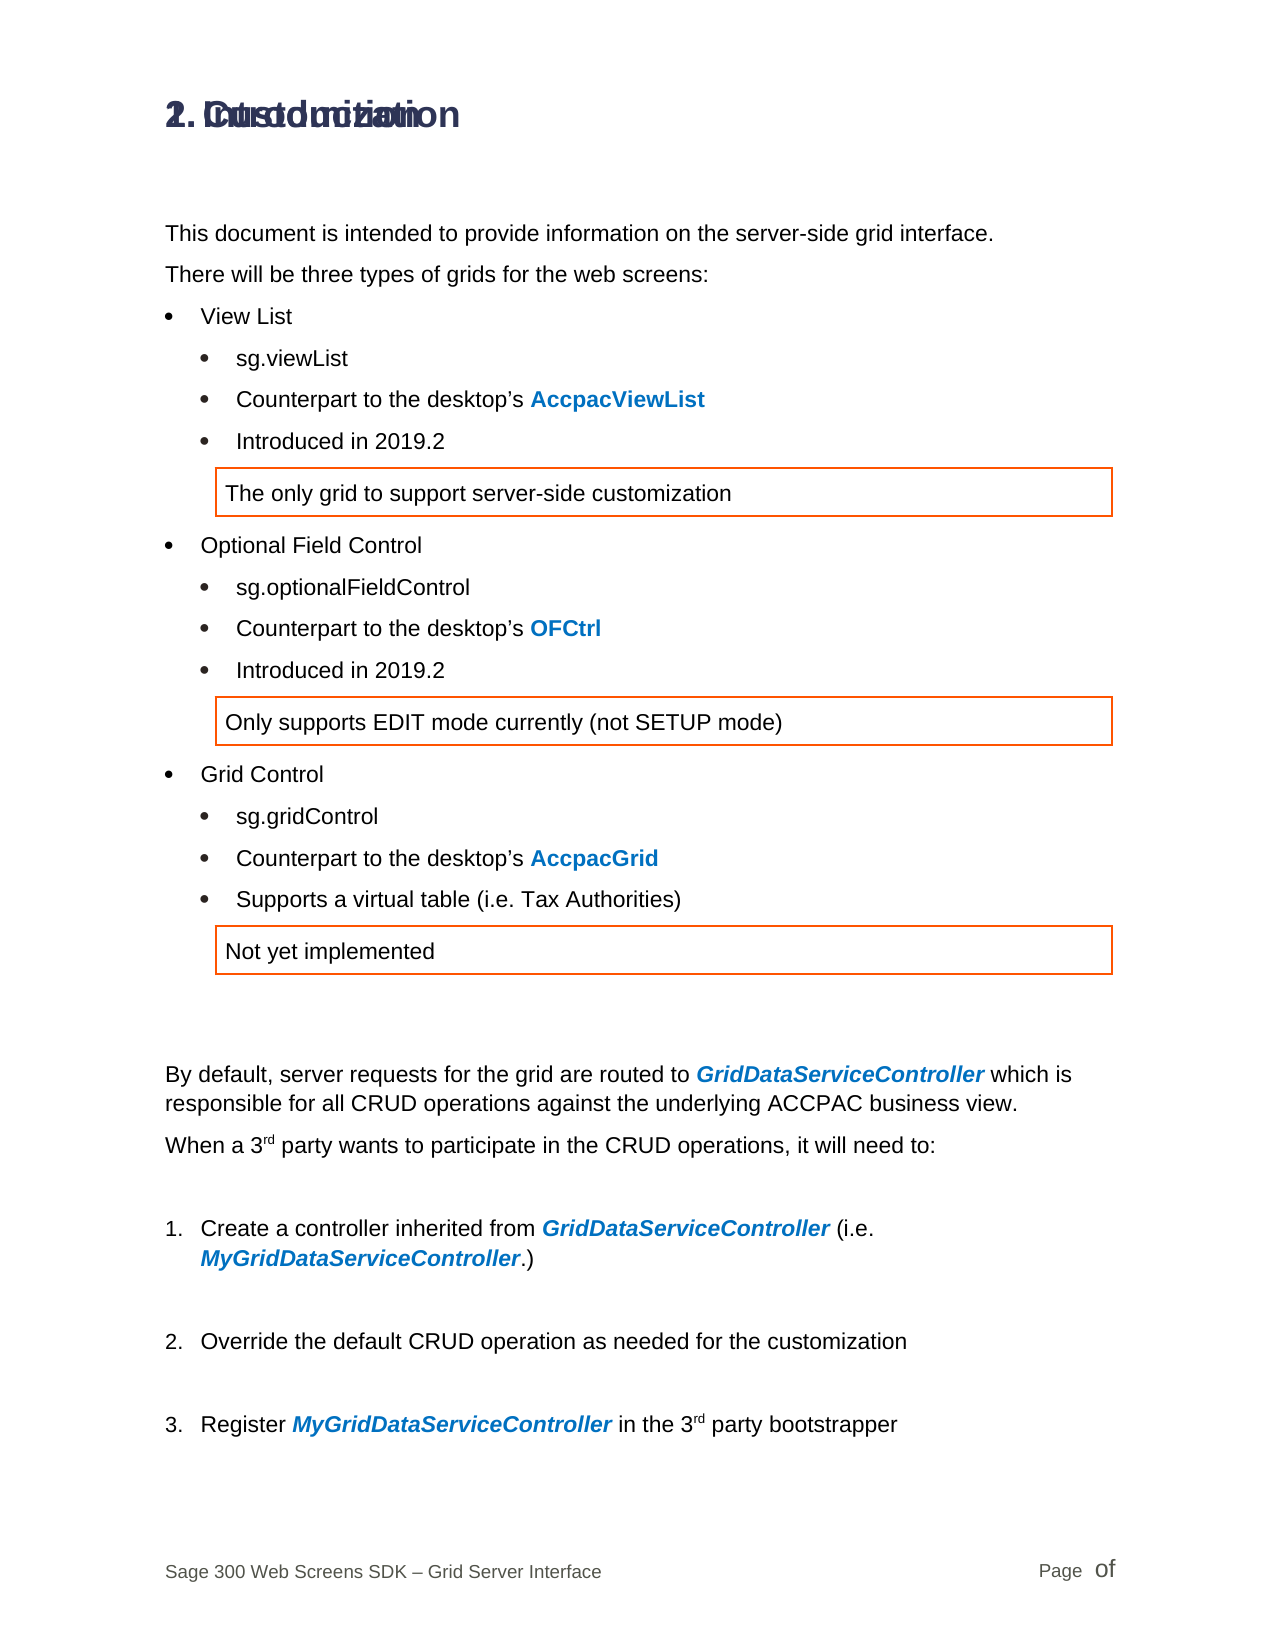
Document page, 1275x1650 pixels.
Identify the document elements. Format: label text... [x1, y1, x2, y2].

text View List [165, 300, 1125, 329]
list Counterpart to the desktop’s OFCtrl [200, 613, 1125, 642]
list Introduced in 2019.2 [200, 425, 1125, 454]
text When a 3rd party wants to participate in the CRUD operations, it will need to: [165, 1129, 1125, 1158]
list sg.viewList [200, 342, 1125, 371]
text There will be three types of grids for the web screens: [165, 258, 1125, 288]
text Grid Control [165, 758, 1125, 788]
text Not yet implemented [217, 927, 1111, 973]
list Supports a virtual table (i.e. Tax Authorities) [200, 883, 1125, 913]
list Create a controller inherited from GridDataServiceController (i.e. MyGridDataServiceController.) [165, 1213, 1125, 1271]
list Introduced in 2019.2 [200, 654, 1125, 683]
list Counterpart to the desktop’s AccpacViewList [200, 383, 1125, 413]
list sg.gridControl [200, 800, 1125, 829]
list sg.optionalFieldControl [200, 571, 1125, 600]
text This document is intended to provide information on the server-side grid interface. [165, 91, 1125, 246]
subtitle Customization [165, 91, 1115, 135]
text The only grid to support server-side customization [217, 469, 1111, 515]
list Counterpart to the desktop’s AccpacGrid [200, 842, 1125, 871]
text Optional Field Control [165, 529, 1125, 558]
list Override the default CRUD operation as needed for the customization [165, 1325, 1125, 1354]
text Only supports EDIT mode currently (not SETUP mode) [217, 698, 1111, 744]
list Register MyGridDataServiceController in the 3rd party bootstrapper [165, 1408, 1125, 1438]
text By default, server requests for the grid are routed to GridDataServiceController which is responsible for all CRUD operations against the underlying ACCPAC business view. [165, 1058, 1125, 1117]
